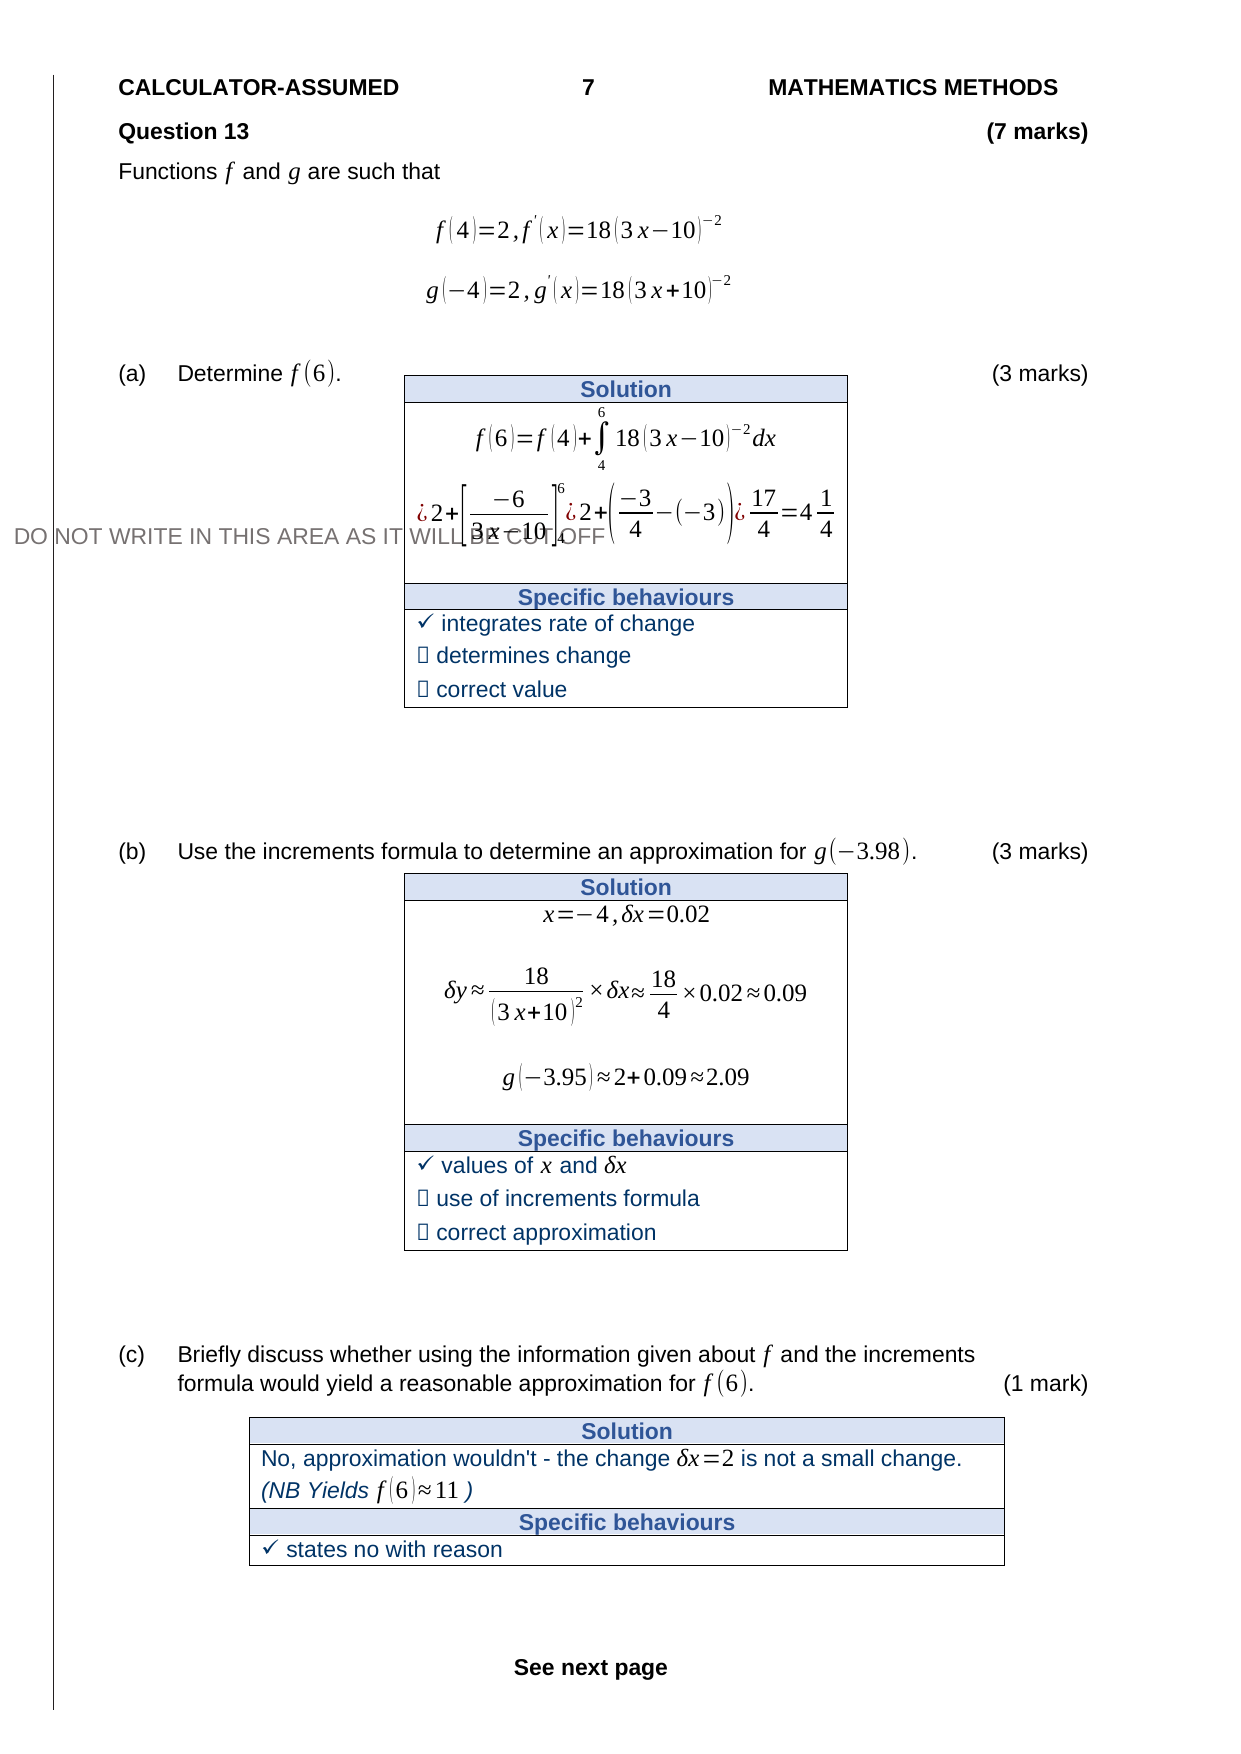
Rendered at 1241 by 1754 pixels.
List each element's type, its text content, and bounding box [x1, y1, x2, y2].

text Functions and are such that [118, 158, 1038, 185]
text (c) Briefly discuss whether using the information given about and the increments formula would yield a reasonable approximation for . (1 mark) [118, 1340, 1038, 1398]
text (a) Determine . (3 marks) [118, 358, 1038, 388]
text (b) Use the increments formula to determine an approximation for . (3 marks) [118, 836, 1038, 866]
text Question 13 (7 marks) [118, 118, 1038, 144]
